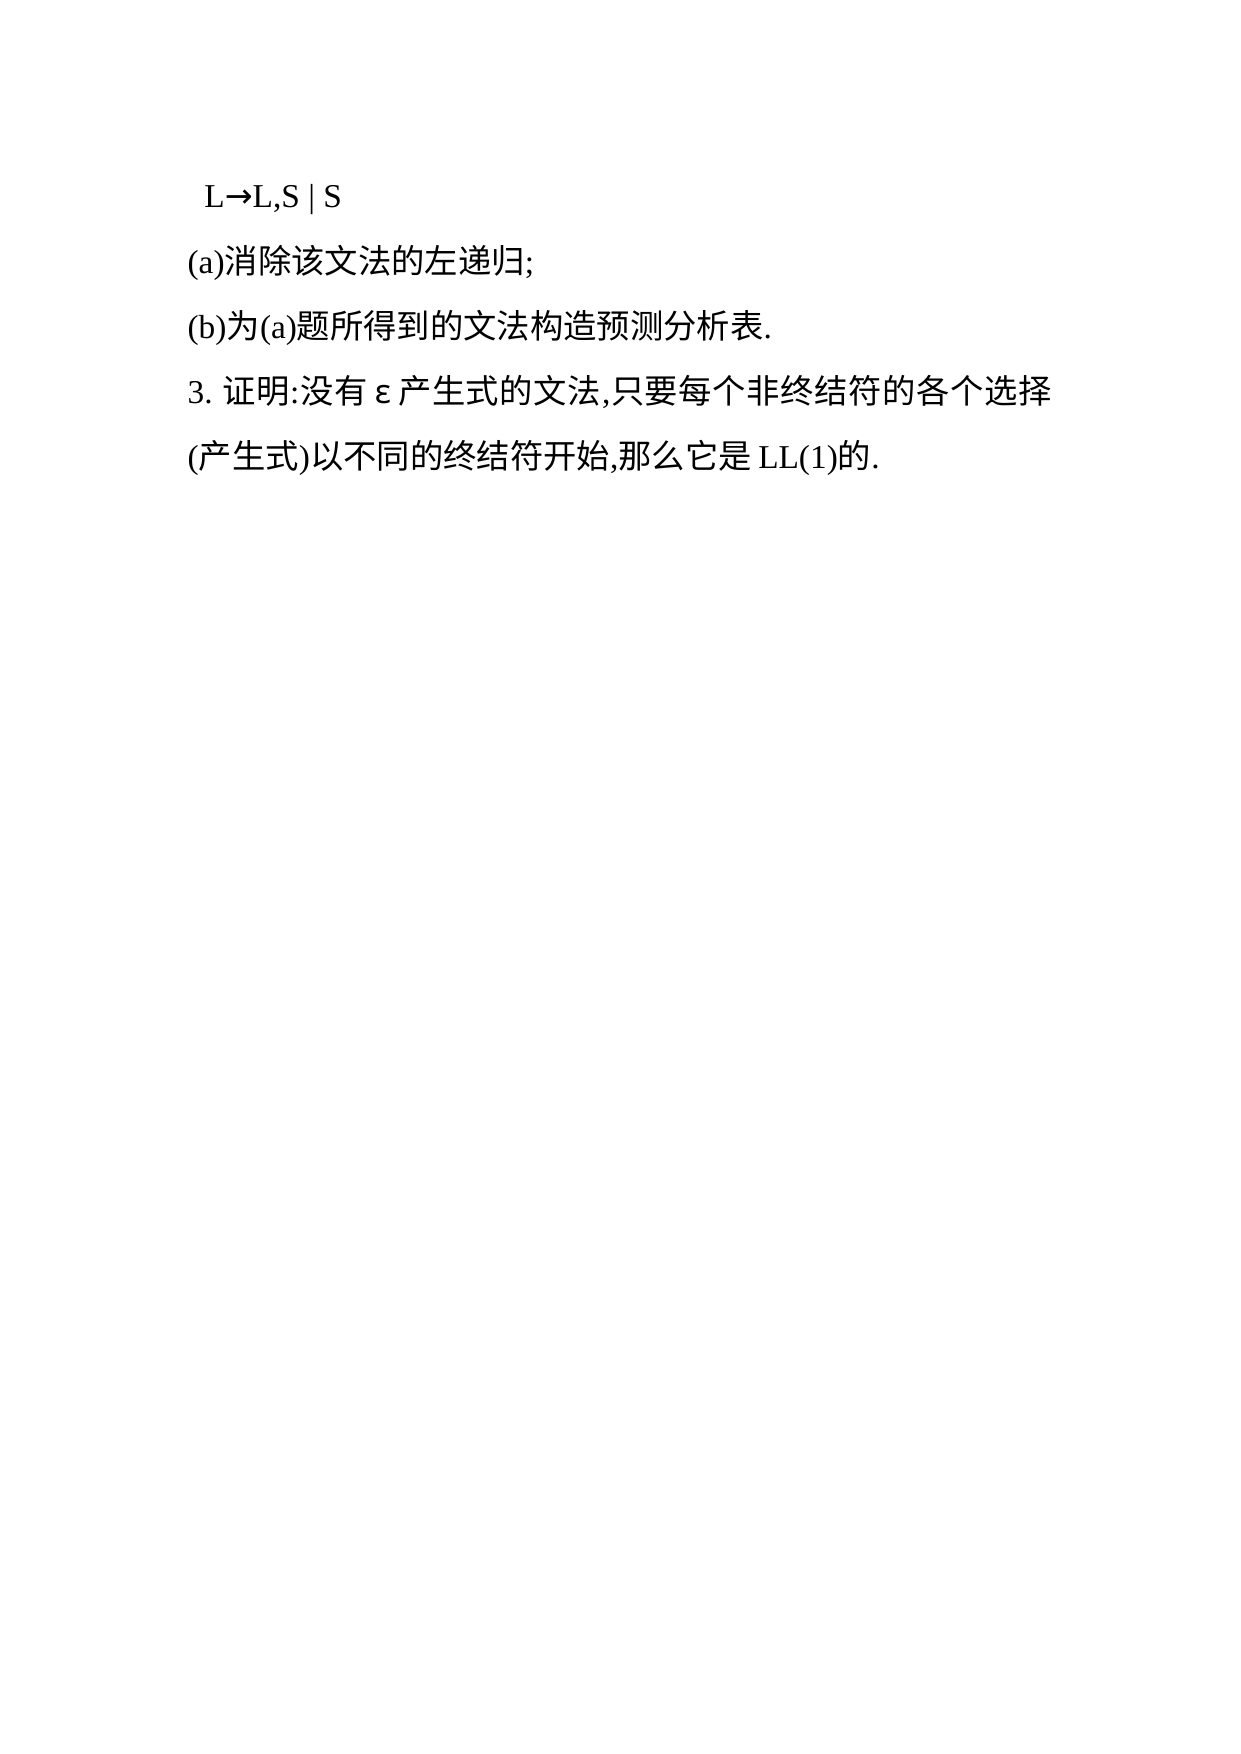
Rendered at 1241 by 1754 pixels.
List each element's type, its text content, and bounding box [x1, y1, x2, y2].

text L→L,S | S [187, 162, 1053, 227]
text 3. 证明:没有ε产生式的文法,只要每个非终结符的各个选择(产生式)以不同的终结符开始,那么它是LL(1)的. [187, 357, 1053, 487]
text (b)为(a)题所得到的文法构造预测分析表. [187, 292, 1053, 357]
text (a)消除该文法的左递归; [187, 227, 1053, 292]
